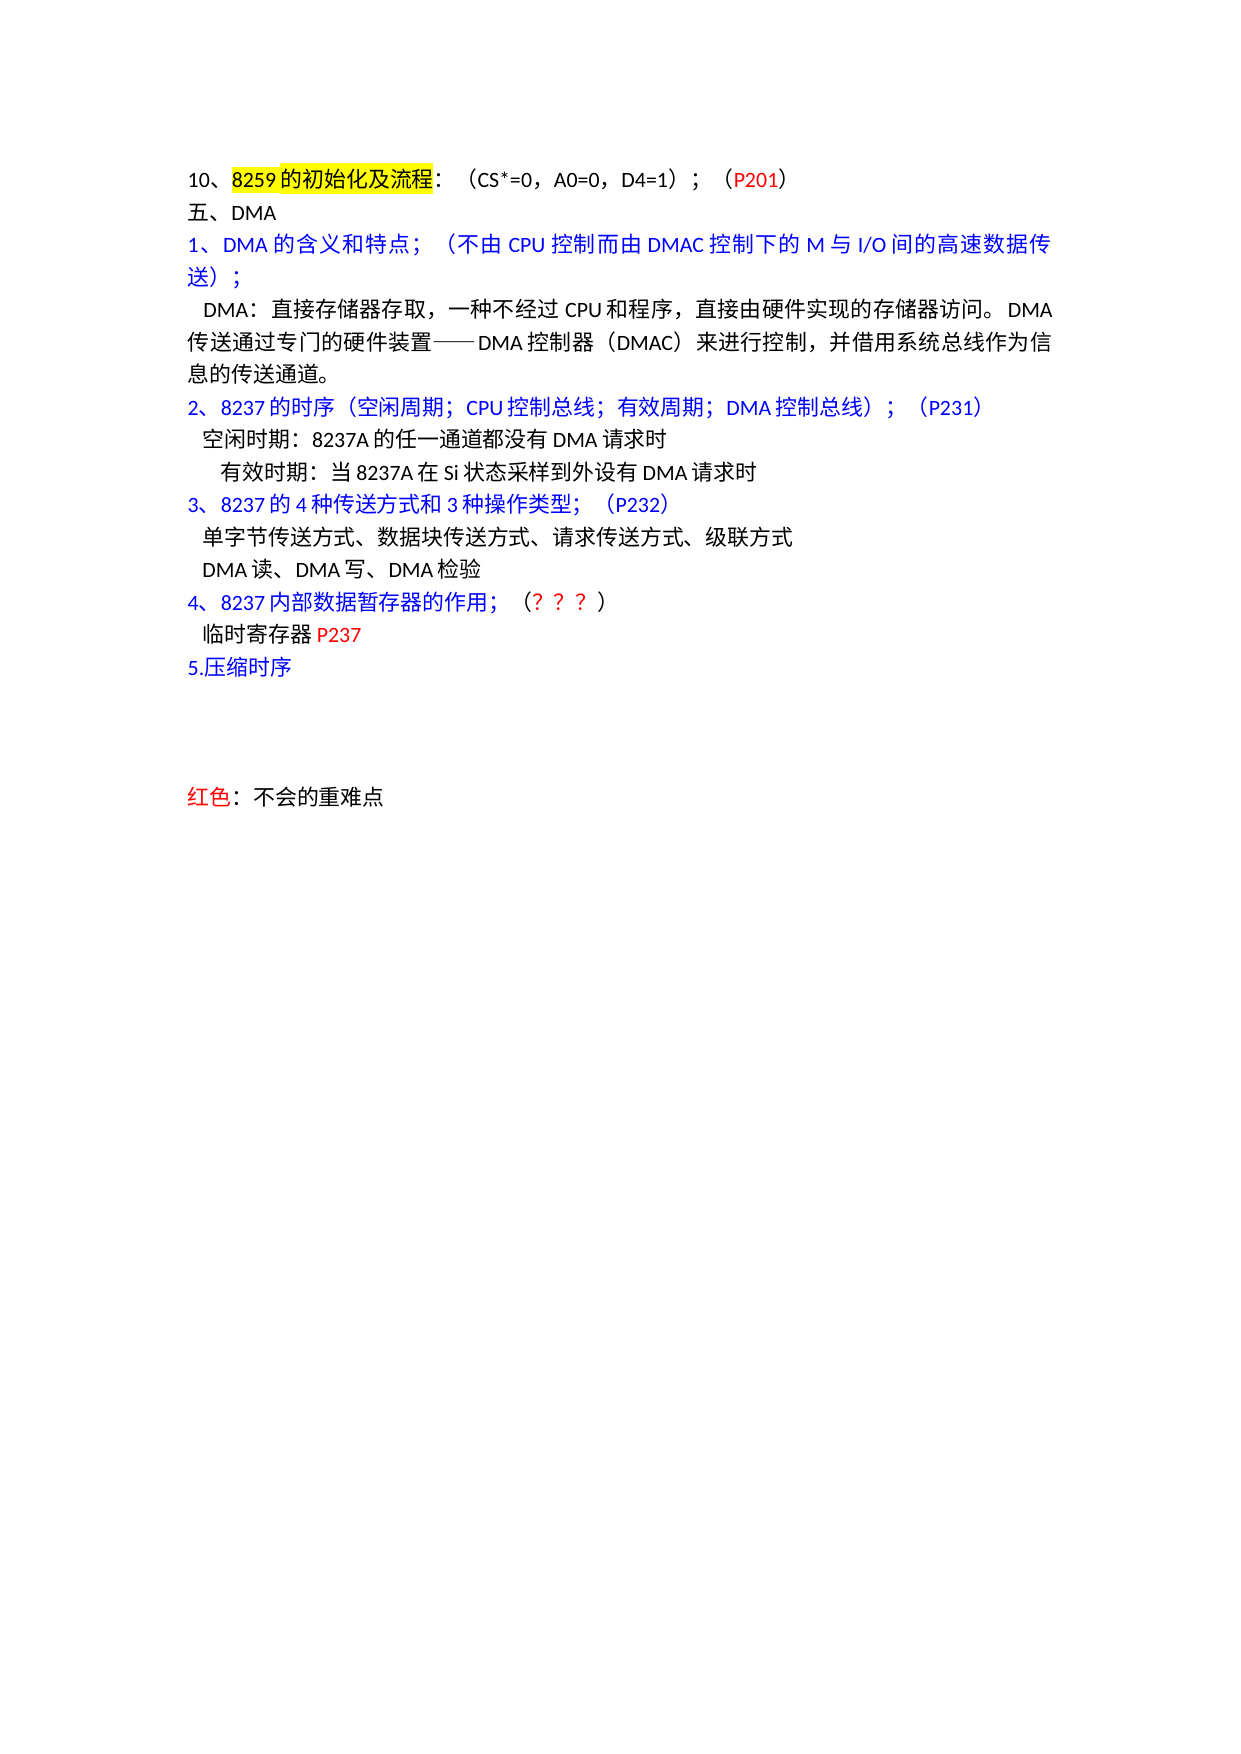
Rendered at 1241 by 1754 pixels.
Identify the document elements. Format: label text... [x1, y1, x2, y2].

text 2、8237的时序（空闲周期；CPU控制总线；有效周期；DMA控制总线）；（P231） [187, 389, 1053, 422]
text 空闲时期：8237A的任一通道都没有DMA请求时 [187, 422, 1053, 454]
text 有效时期：当8237A在Si状态采样到外设有DMA请求时 [187, 454, 1053, 487]
text 4、8237内部数据暂存器的作用；（？？？） [187, 584, 1053, 617]
text 10、8259的初始化及流程：（CS*=0，A0=0，D4=1）；（P201） [187, 162, 1053, 194]
text 5.压缩时序 [187, 649, 1053, 682]
text 临时寄存器 P237 [187, 617, 1053, 649]
text 1、DMA的含义和特点；（不由CPU控制而由DMAC控制下的M与I/O间的高速数据传送）； [187, 227, 1053, 292]
text 3、8237的4种传送方式和3种操作类型；（P232） [187, 487, 1053, 519]
text DMA：直接存储器存取，一种不经过CPU和程序，直接由硬件实现的存储器访问。DMA传送通过专门的硬件装置——DMA控制器（DMAC）来进行控制，并借用系统总线作为信息的传送通道。 [187, 292, 1053, 389]
text 五、DMA [187, 194, 1053, 227]
text 单字节传送方式、数据块传送方式、请求传送方式、级联方式 [187, 519, 1053, 552]
text DMA读、DMA写、DMA检验 [187, 552, 1053, 584]
text 红色：不会的重难点 [187, 779, 1053, 812]
